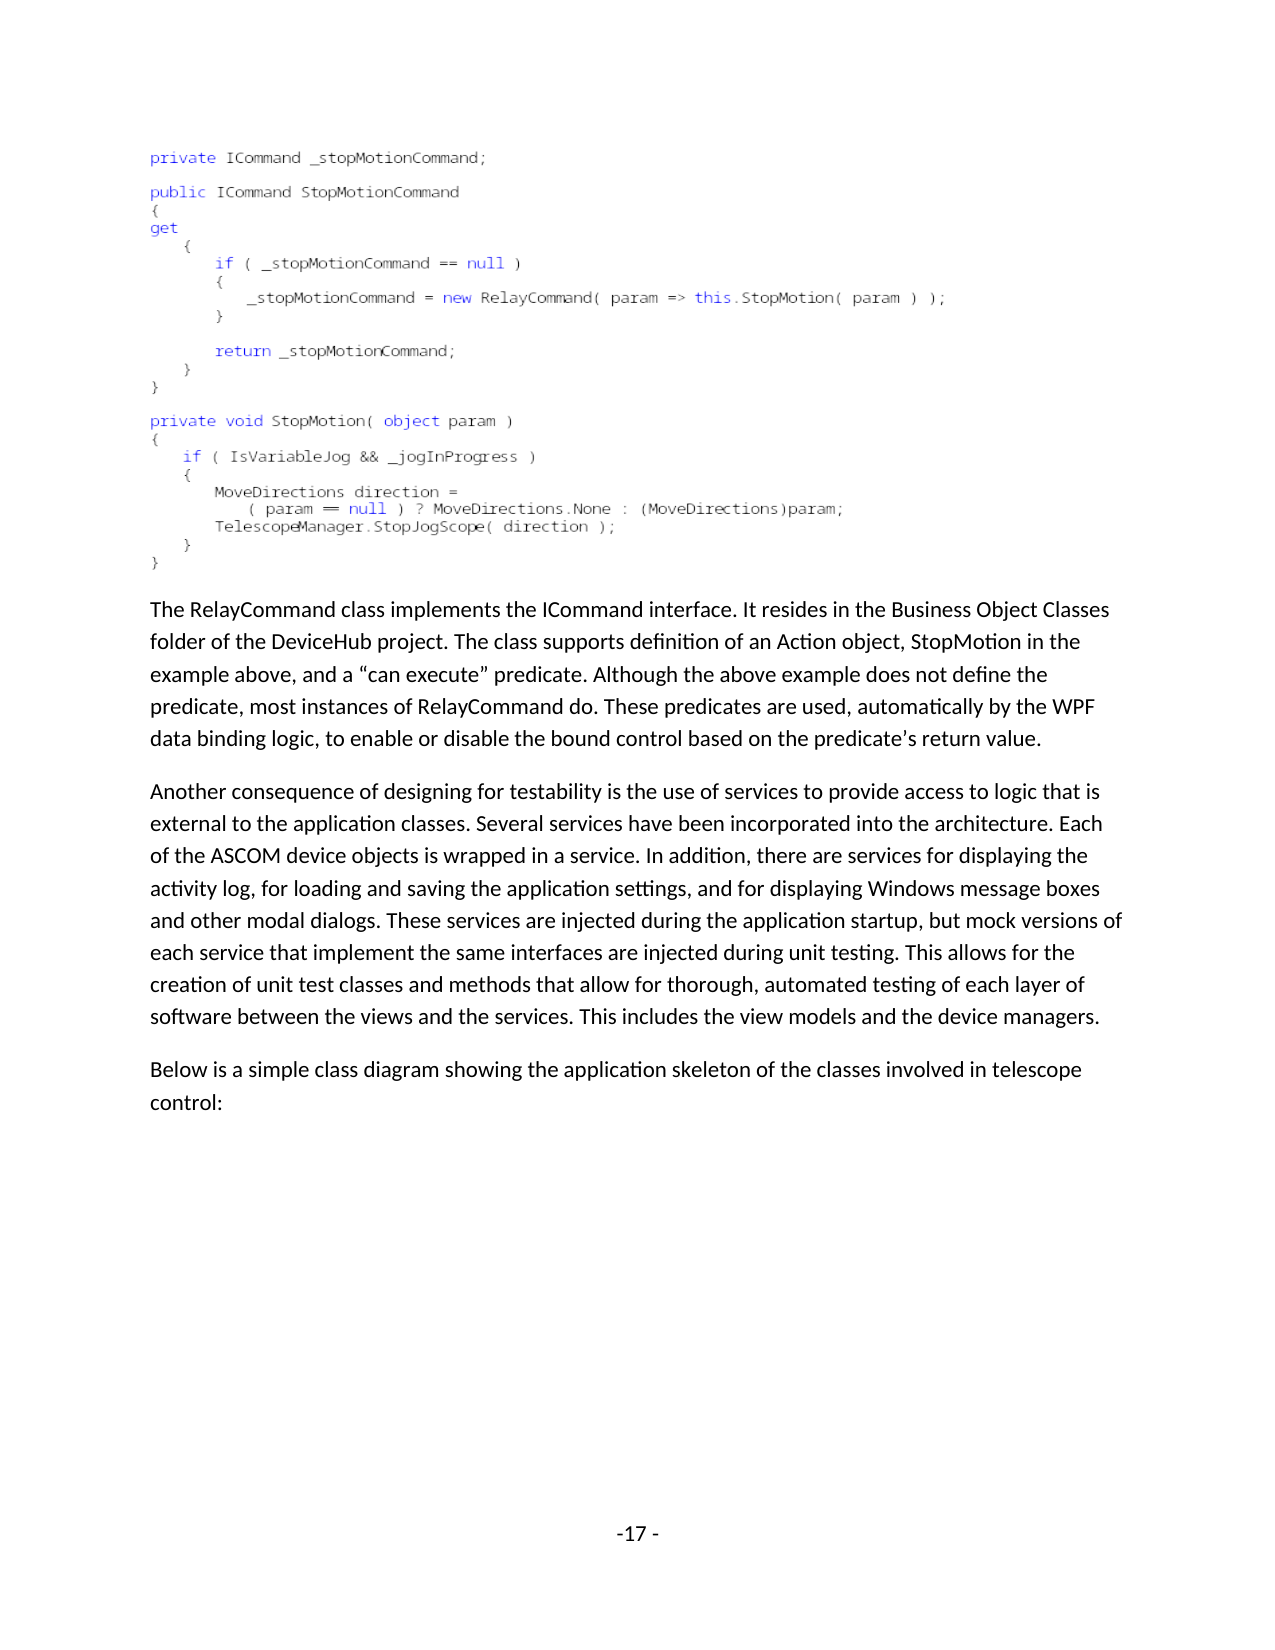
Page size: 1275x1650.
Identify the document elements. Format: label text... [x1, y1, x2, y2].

text Another consequence of designing for testability is the use of services to provide access to logic that is external to the application classes. Several services have been incorporated into the architecture. Each of the ASCOM device objects is wrapped in a service. In addition, there are services for displaying the activity log, for loading and saving the application settings, and for displaying Windows message boxes and other modal dialogs. These services are injected during the application startup, but mock versions of each service that implement the same interfaces are injected during unit testing. This allows for the creation of unit test classes and methods that allow for thorough, automated testing of each layer of software between the views and the services. This includes the view models and the device managers. [150, 777, 1125, 1030]
text Below is a simple class diagram showing the application skeleton of the classes involved in telescope control: [150, 1055, 1125, 1116]
text The RelayCommand class implements the ICommand interface. It resides in the Business Object Classes folder of the DeviceHub project. The class supports definition of an Action object, StopMotion in the example above, and a “can execute” predicate. Although the above example does not define the predicate, most instances of RelayCommand do. These predicates are used, automatically by the WPF data binding logic, to enable or disable the bound control based on the predicate’s return value. [150, 595, 1125, 752]
